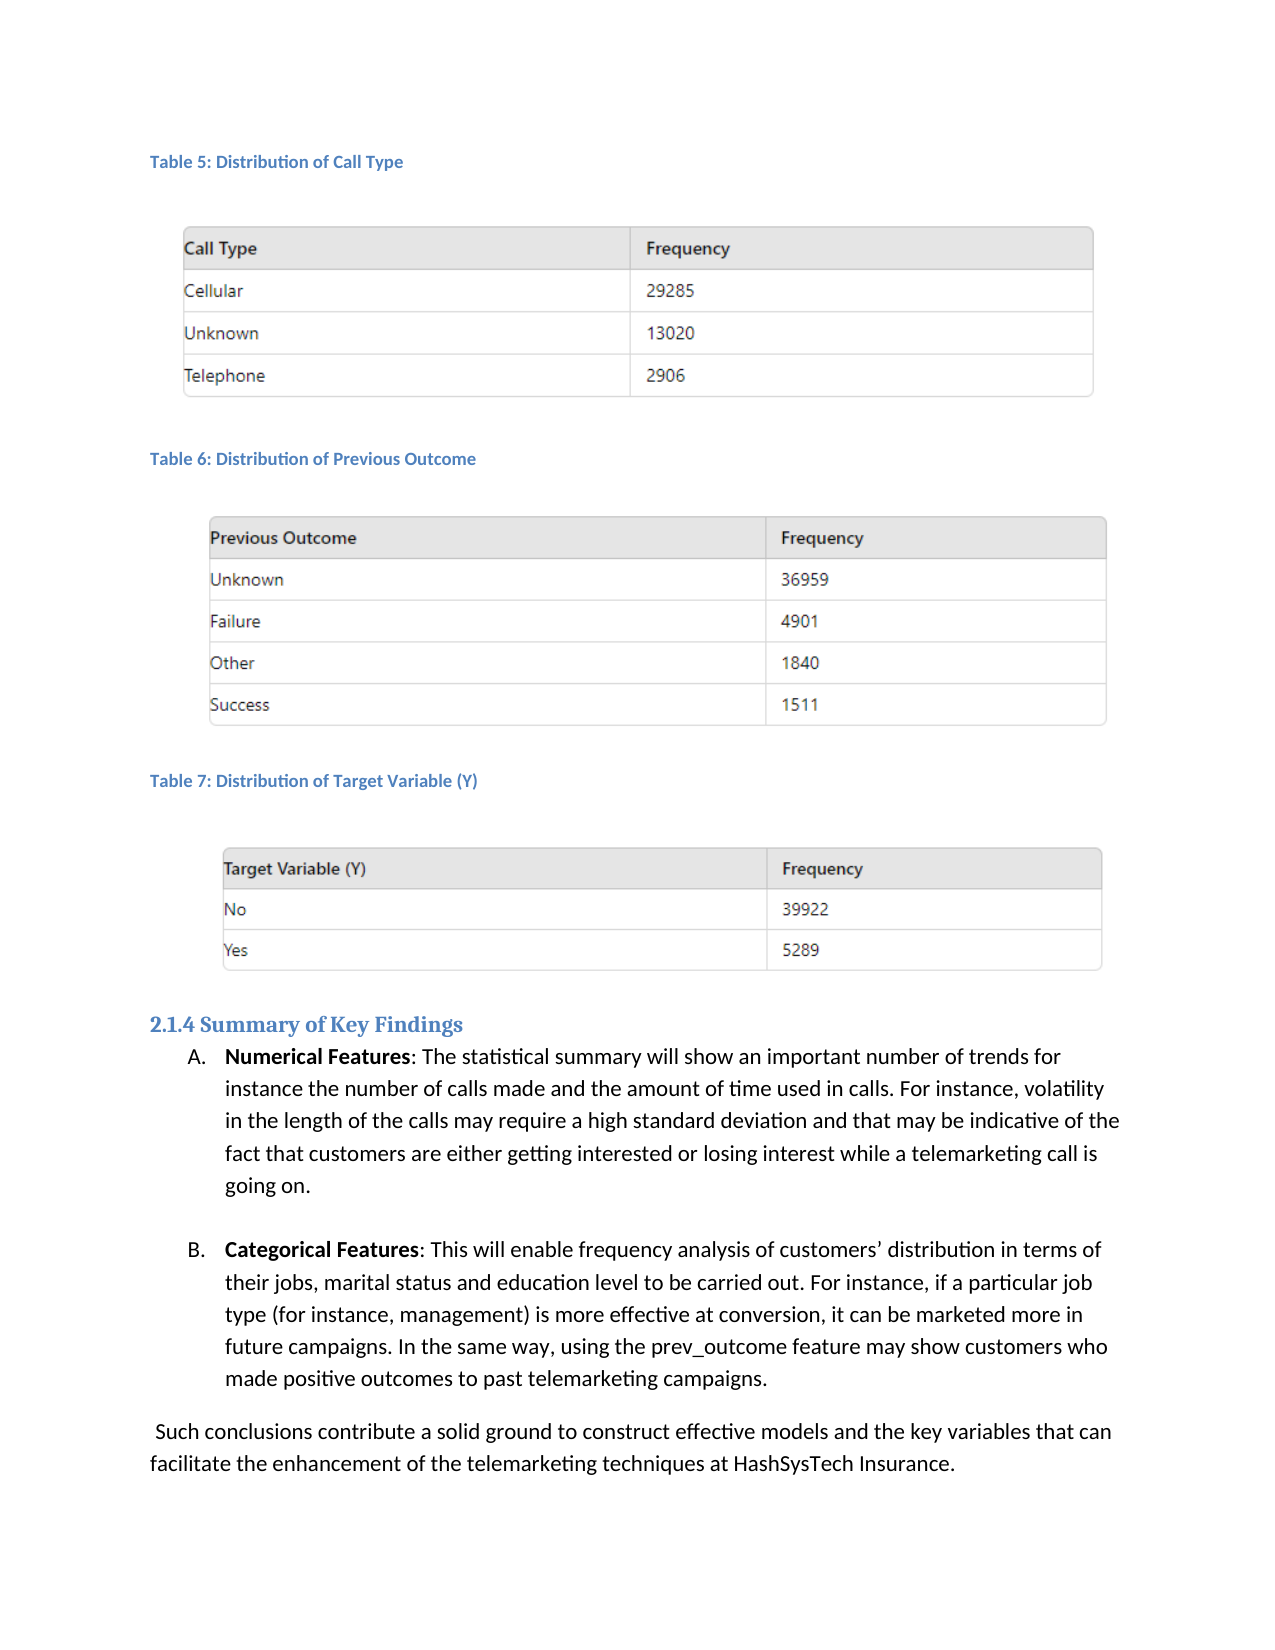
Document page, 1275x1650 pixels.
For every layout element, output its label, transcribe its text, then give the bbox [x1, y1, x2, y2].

picture [150, 491, 1125, 745]
list Numerical Features: The statistical summary will show an important number of trends for instance the number of calls made and the amount of time used in calls. For instance, volatility in the length of the calls may require a high standard deviation and that may be indicative of the fact that customers are either getting interested or losing interest while a telemarketing call is going on. [187, 1042, 1125, 1199]
list Categorical Features: This will enable frequency analysis of customers’ distribution in terms of their jobs, marital status and education level to be carried out. For instance, if a particular job type (for instance, management) is more effective at conversion, it can be marketed more in future campaigns. In the same way, using the prev_outcome feature may show customers who made positive outcomes to past telemarketing campaigns. [187, 1235, 1125, 1392]
text Such conclusions contribute a solid ground to construct effective models and the key variables that can facilitate the enhancement of the telemarketing techniques at HashSysTech Insurance. [150, 1417, 1125, 1477]
picture [150, 193, 1125, 423]
subtitle 2.1.4 Summary of Key Findings [150, 1012, 1125, 1038]
picture [150, 813, 1125, 987]
